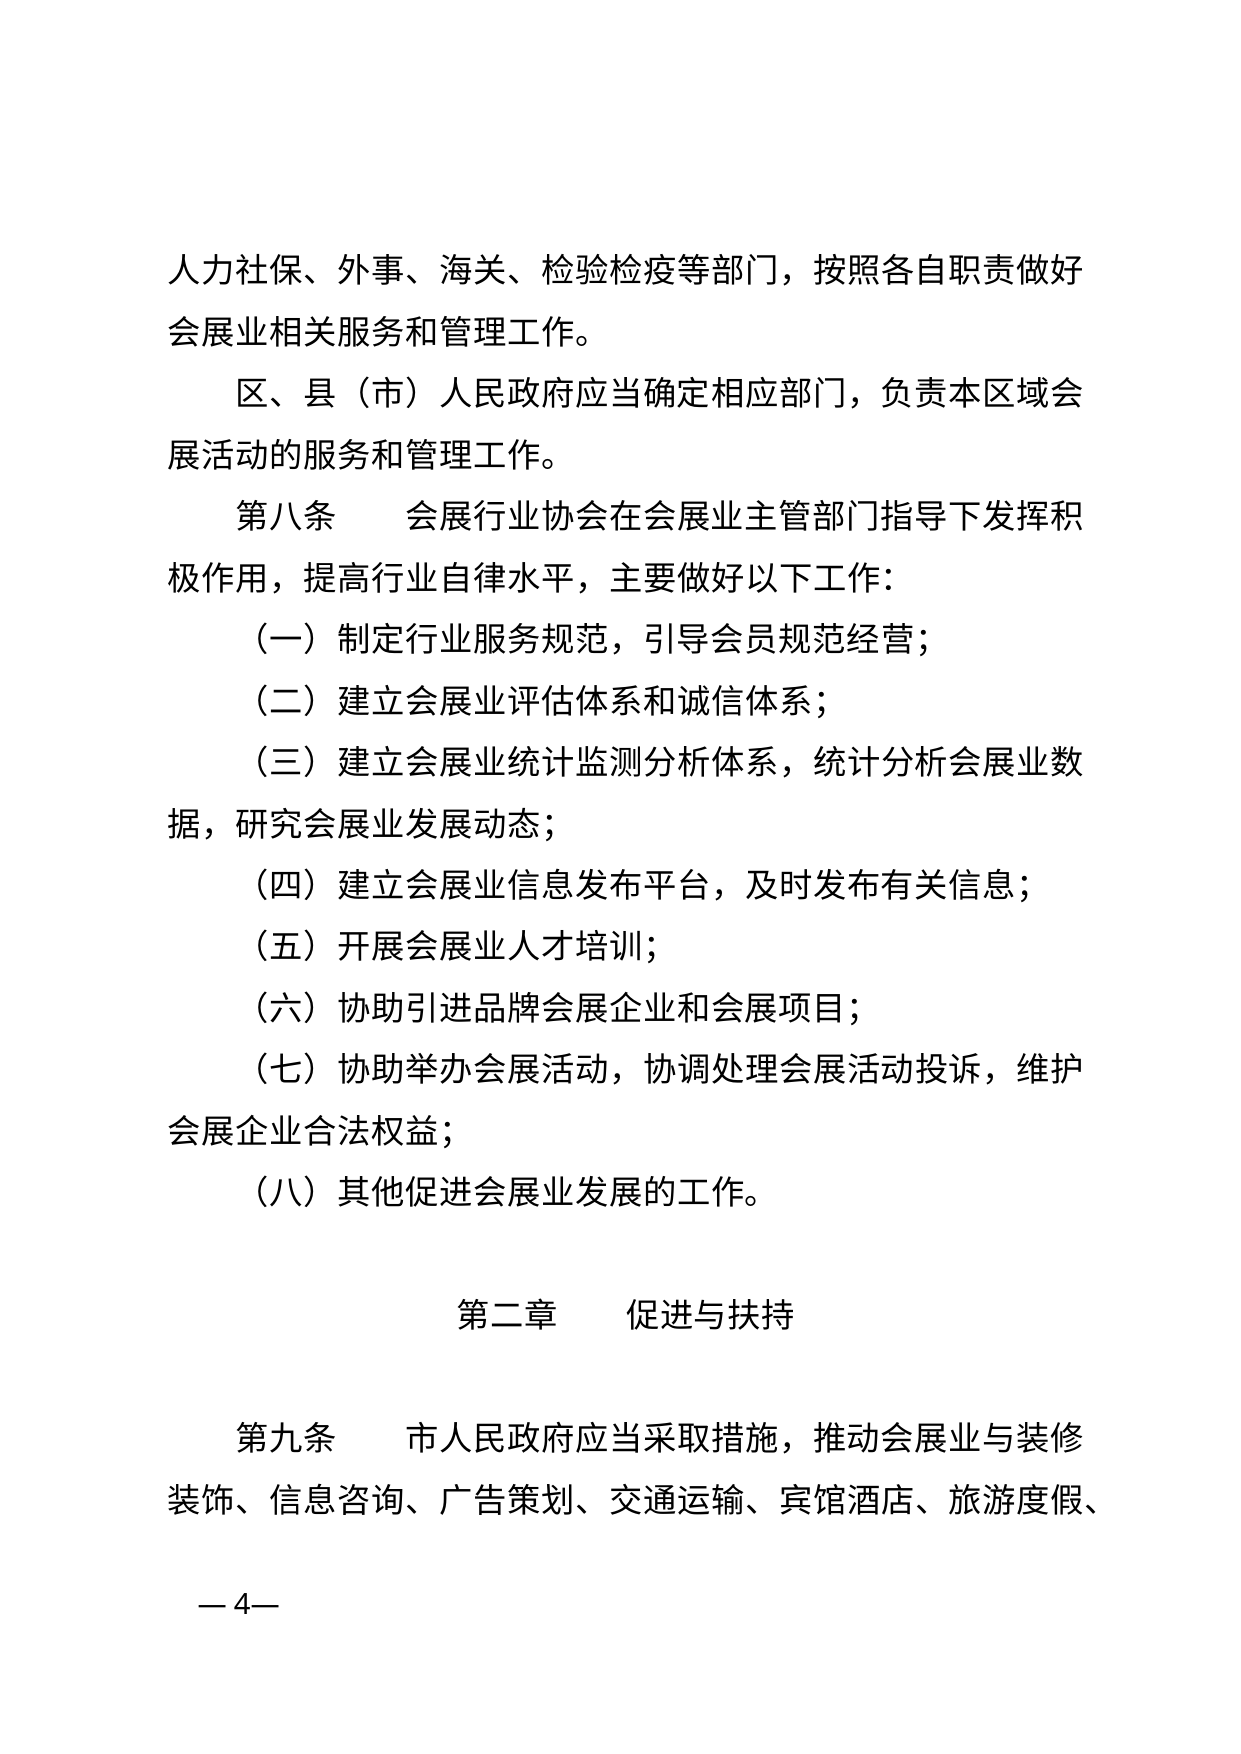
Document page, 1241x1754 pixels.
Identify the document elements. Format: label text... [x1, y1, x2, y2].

text （四）建立会展业信息发布平台，及时发布有关信息； [168, 852, 1084, 914]
text （一）制定行业服务规范，引导会员规范经营； [168, 606, 1084, 668]
text （二）建立会展业评估体系和诚信体系； [168, 668, 1084, 729]
text （三）建立会展业统计监测分析体系，统计分析会展业数据，研究会展业发展动态； [168, 729, 1084, 852]
text 第二章 促进与扶持 [168, 1282, 1084, 1344]
text （五）开展会展业人才培训； [168, 914, 1084, 975]
text （七）协助举办会展活动，协调处理会展活动投诉，维护会展企业合法权益； [168, 1037, 1084, 1159]
text （八）其他促进会展业发展的工作。 [168, 1159, 1084, 1221]
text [168, 238, 1084, 361]
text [168, 1405, 1084, 1528]
text 区、县（市）人民政府应当确定相应部门，负责本区域会展活动的服务和管理工作。 [168, 361, 1084, 483]
text 第八条 会展行业协会在会展业主管部门指导下发挥积极作用，提高行业自律水平，主要做好以下工作： [168, 483, 1084, 606]
text （六）协助引进品牌会展企业和会展项目； [168, 975, 1084, 1037]
